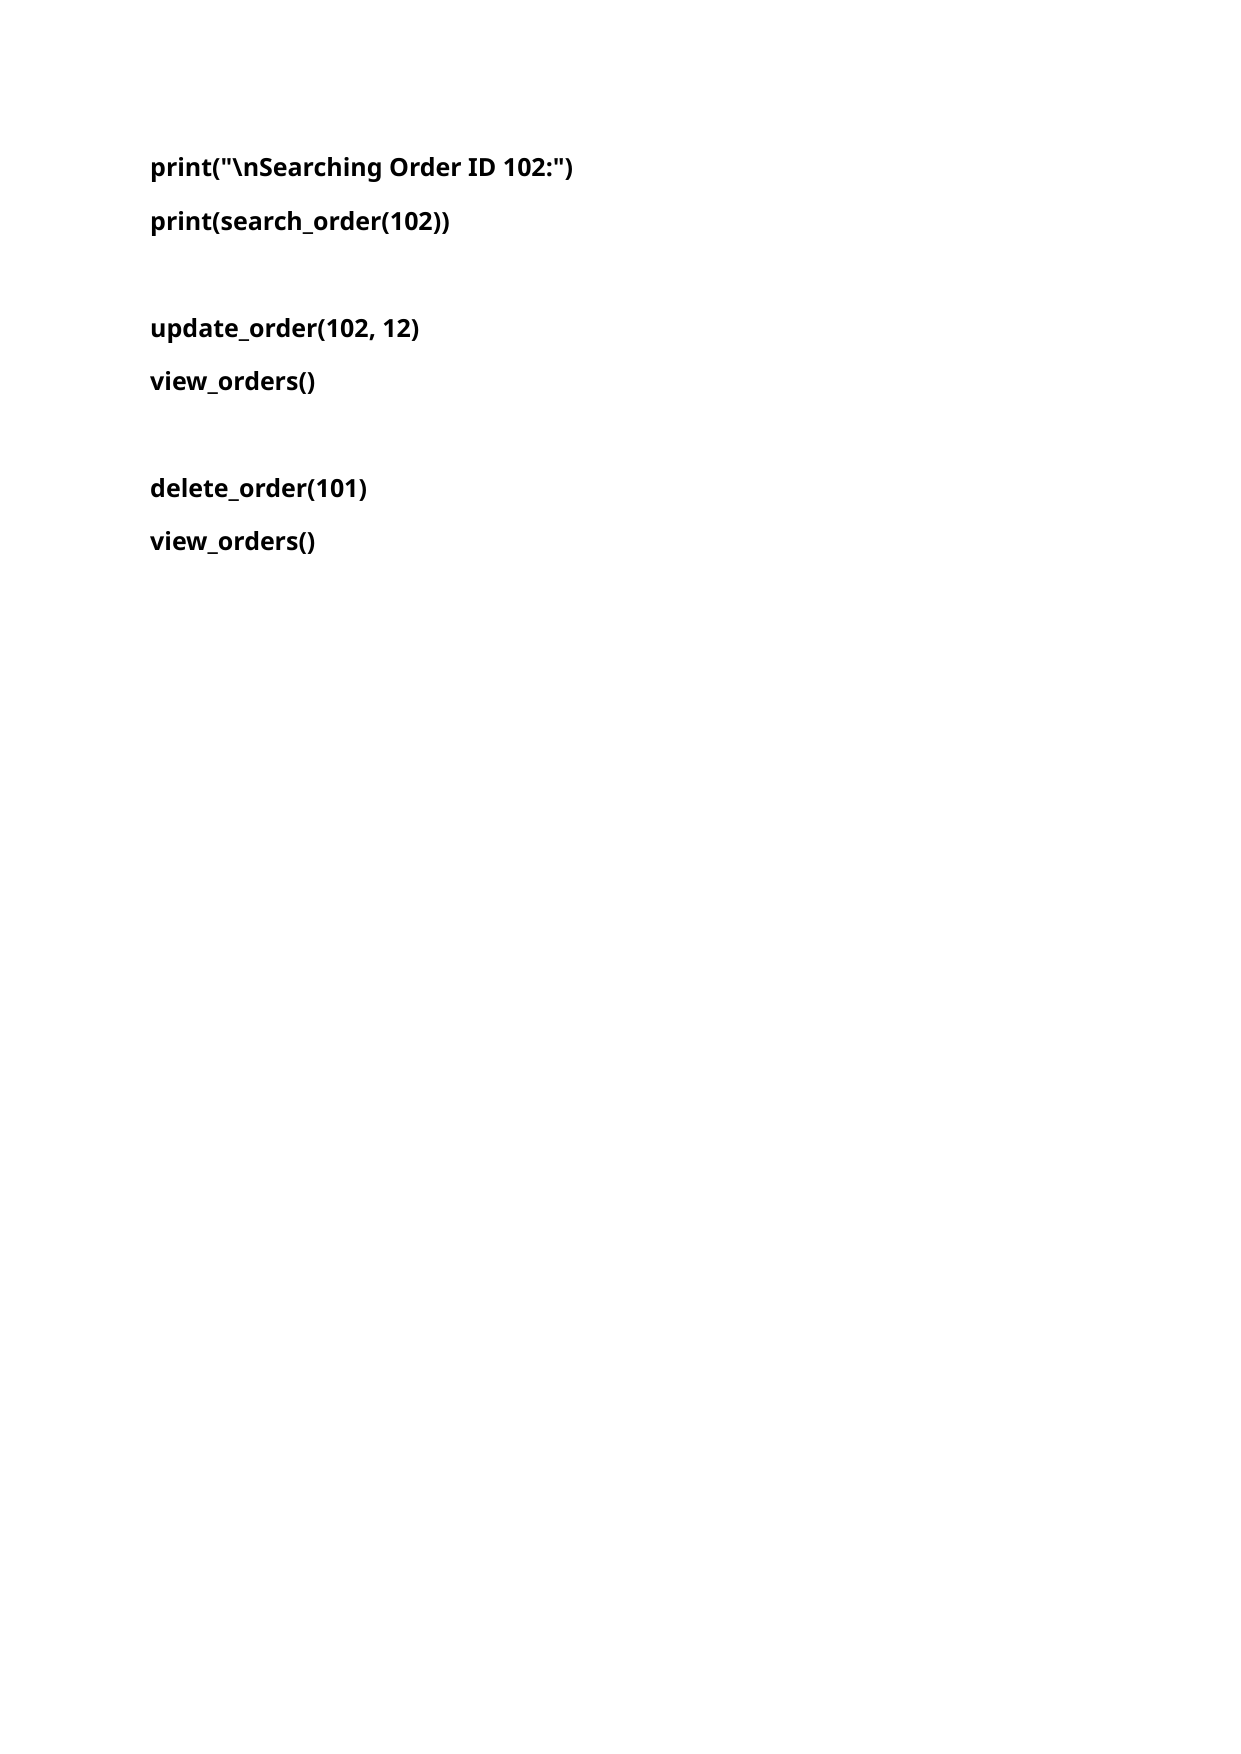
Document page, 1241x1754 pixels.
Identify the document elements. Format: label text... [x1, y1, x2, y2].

text view_orders() [150, 364, 1090, 398]
text view_orders() [150, 524, 1090, 558]
text delete_order(101) [150, 471, 1090, 505]
text print(search_order(102)) [150, 203, 1090, 237]
text update_order(102, 12) [150, 310, 1090, 344]
text print("\nSearching Order ID 102:") [150, 150, 1090, 184]
